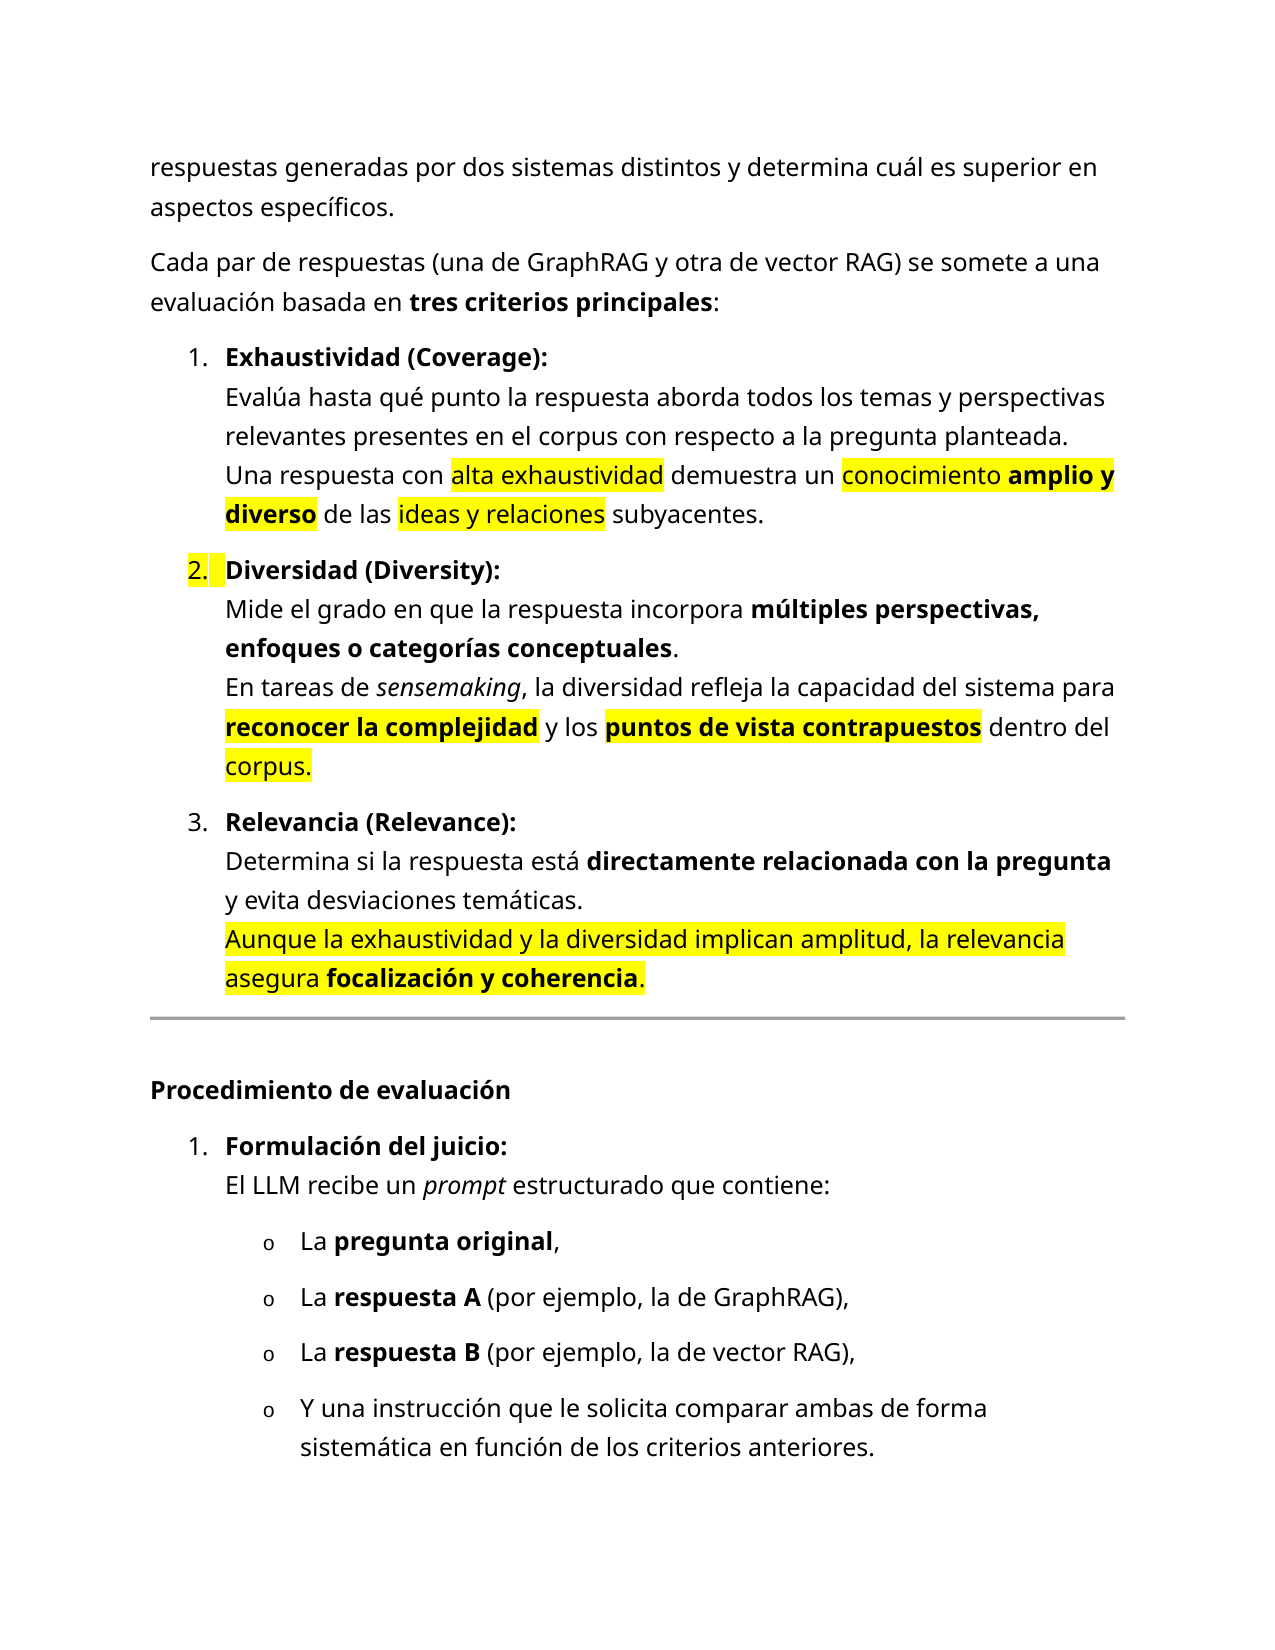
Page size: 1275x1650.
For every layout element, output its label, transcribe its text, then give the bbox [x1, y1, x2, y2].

text Cada par de respuestas (una de GraphRAG y otra de vector RAG) se somete a una evaluación basada en tres criterios principales: [150, 245, 1125, 318]
list La respuesta B (por ejemplo, la de vector RAG), [262, 1335, 1125, 1369]
list La respuesta A (por ejemplo, la de GraphRAG), [262, 1279, 1125, 1313]
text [150, 150, 1125, 223]
list La pregunta original, [262, 1223, 1125, 1257]
list Y una instrucción que le solicita comparar ambas de forma sistemática en función de los criterios anteriores. [262, 1391, 1125, 1464]
list Relevancia (Relevance): Determina si la respuesta está directamente relacionada con la pregunta y evita desviaciones temáticas. Aunque la exhaustividad y la diversidad implican amplitud, la relevancia asegura focalización y coherencia. [187, 804, 1125, 995]
list Diversidad (Diversity): Mide el grado en que la respuesta incorpora múltiples perspectivas, enfoques o categorías conceptuales. En tareas de sensemaking, la diversidad refleja la capacidad del sistema para reconocer la complejidad y los puntos de vista contrapuestos dentro del corpus. [187, 552, 1125, 782]
list Formulación del juicio: El LLM recibe un prompt estructurado que contiene: [187, 1128, 1125, 1202]
list Exhaustividad (Coverage): Evalúa hasta qué punto la respuesta aborda todos los temas y perspectivas relevantes presentes en el corpus con respecto a la pregunta planteada. Una respuesta con alta exhaustividad demuestra un conocimiento amplio y diverso de las ideas y relaciones subyacentes. [187, 340, 1125, 531]
text Procedimiento de evaluación [150, 1072, 1125, 1107]
